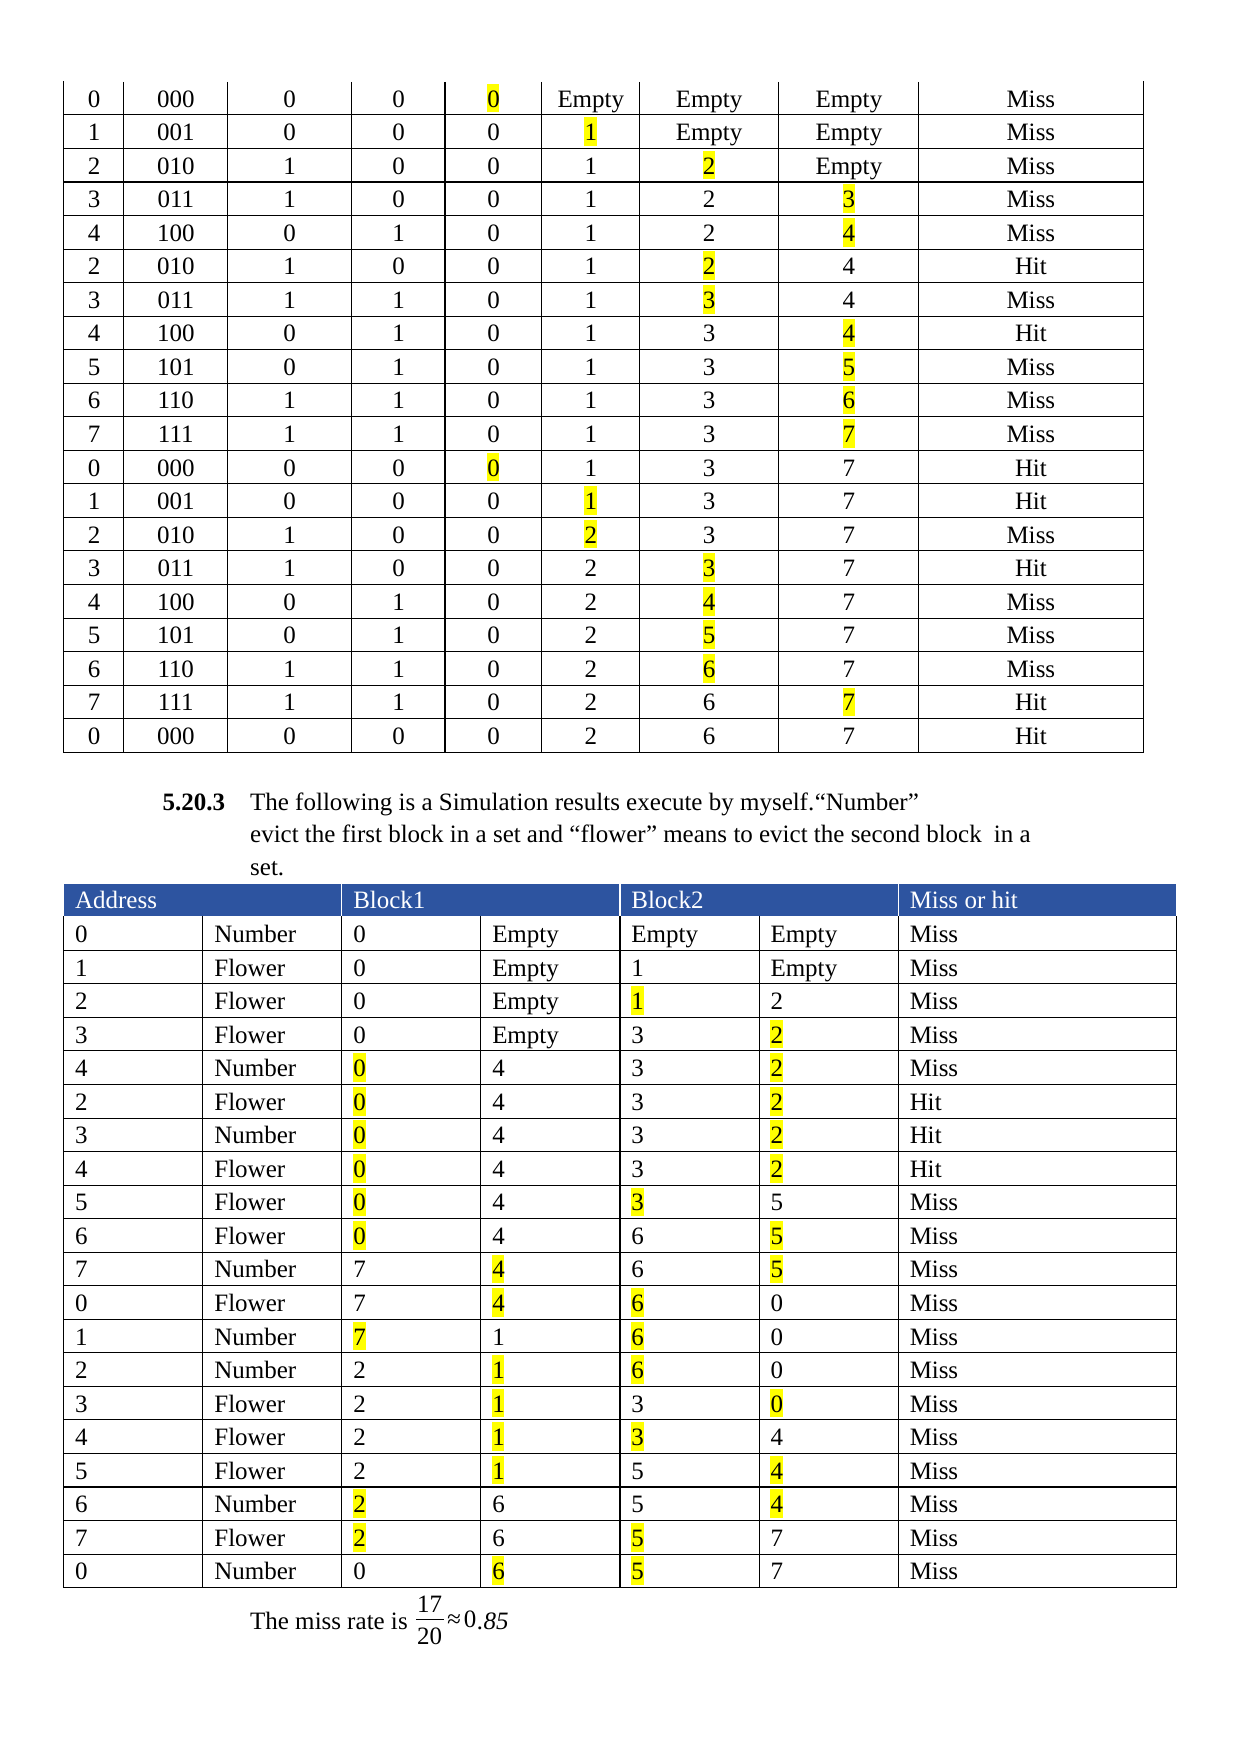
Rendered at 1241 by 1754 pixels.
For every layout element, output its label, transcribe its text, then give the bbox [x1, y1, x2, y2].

table_cell 1 [481, 1320, 619, 1352]
table_cell 4 [481, 1119, 619, 1151]
table_cell Miss [899, 1018, 1176, 1050]
table_cell 4 [481, 1152, 619, 1184]
table_cell 5 [760, 1253, 898, 1285]
table_cell 111 [124, 686, 227, 718]
table_cell 0 [446, 384, 541, 416]
table_cell 1 [228, 384, 351, 416]
table_cell 1 [352, 317, 444, 349]
table_cell 0 [228, 484, 351, 517]
table_cell 2 [542, 686, 639, 718]
table_cell Flower [203, 1186, 341, 1218]
table_cell 4 [760, 1488, 898, 1520]
table_cell 0 [446, 82, 541, 114]
table_cell Miss [919, 115, 1143, 148]
table_cell Flower [203, 1454, 341, 1486]
table_cell 5 [760, 1186, 898, 1218]
table_cell 0 [446, 417, 541, 450]
table_cell 1 [542, 115, 639, 148]
table_cell 110 [124, 652, 227, 684]
table_cell 0 [342, 1051, 480, 1084]
table_cell 0 [352, 250, 444, 282]
table_cell 7 [779, 417, 918, 450]
table_cell 7 [779, 652, 918, 684]
table_cell 111 [124, 417, 227, 450]
text set. [206, 850, 1165, 883]
table_cell 6 [64, 652, 123, 684]
table_cell 3 [621, 1119, 759, 1151]
table_cell Flower [203, 1286, 341, 1319]
table_cell 7 [779, 451, 918, 483]
table_cell 0 [446, 585, 541, 617]
table_cell 1 [228, 652, 351, 684]
table_cell 2 [542, 652, 639, 684]
table_cell 5 [640, 619, 778, 651]
table_cell 4 [640, 585, 778, 617]
table_cell Flower [203, 1521, 341, 1553]
table_cell 3 [64, 1119, 202, 1151]
table_cell 1 [228, 183, 351, 215]
table_cell 0 [64, 1286, 202, 1319]
table_cell 5 [64, 350, 123, 383]
table_cell 6 [621, 1219, 759, 1252]
table_cell 4 [779, 216, 918, 248]
table_cell Flower [203, 951, 341, 983]
table_cell 2 [760, 984, 898, 1017]
table_cell 7 [64, 1253, 202, 1285]
table_cell Miss [899, 1219, 1176, 1252]
table_cell 000 [124, 451, 227, 483]
table_cell 1 [352, 619, 444, 651]
table_cell 0 [352, 484, 444, 517]
table_cell 0 [342, 1119, 480, 1151]
table_cell 5 [760, 1219, 898, 1252]
table_cell 0 [446, 350, 541, 383]
table_cell Miss [899, 1521, 1176, 1553]
table_cell 1 [228, 518, 351, 550]
table_cell 3 [640, 417, 778, 450]
table_cell Hit [919, 719, 1143, 752]
table_cell 2 [542, 551, 639, 584]
table_cell 2 [760, 1085, 898, 1117]
table_cell 0 [228, 82, 351, 114]
table_cell Number [203, 1353, 341, 1386]
table_cell 7 [779, 719, 918, 752]
table_cell 4 [481, 1051, 619, 1084]
table_cell Empty [640, 115, 778, 148]
table_cell 110 [124, 384, 227, 416]
table_cell 4 [481, 1186, 619, 1218]
table_cell 6 [481, 1488, 619, 1520]
table_cell 0 [228, 216, 351, 248]
table_cell 000 [124, 82, 227, 114]
table_cell 0 [446, 115, 541, 148]
table_cell 0 [342, 951, 480, 983]
table_cell Empty [621, 917, 759, 950]
table_cell 0 [64, 719, 123, 752]
table_cell 2 [64, 518, 123, 550]
table_cell 3 [621, 1152, 759, 1184]
table_cell 7 [779, 585, 918, 617]
table_cell Miss [899, 1387, 1176, 1419]
table_cell Miss [919, 149, 1143, 181]
table_cell Miss [899, 1353, 1176, 1386]
table_cell 0 [342, 1018, 480, 1050]
table_cell 0 [352, 719, 444, 752]
table_cell Flower [203, 1085, 341, 1117]
table_cell 2 [64, 250, 123, 282]
table_cell 0 [228, 350, 351, 383]
table_cell 100 [124, 216, 227, 248]
table_cell 2 [640, 183, 778, 215]
table_cell 6 [621, 1286, 759, 1319]
table_cell 6 [64, 1488, 202, 1520]
table_cell 2 [342, 1420, 480, 1453]
table_cell 4 [64, 1051, 202, 1084]
table_cell Number [203, 917, 341, 950]
table_cell Number [203, 1051, 341, 1084]
table_cell 1 [542, 451, 639, 483]
table_cell 0 [446, 551, 541, 584]
table_cell 2 [760, 1018, 898, 1050]
table_cell Miss [919, 216, 1143, 248]
table_cell 2 [64, 149, 123, 181]
table_cell 4 [64, 585, 123, 617]
table_cell Miss [919, 518, 1143, 550]
table_cell Miss [919, 82, 1143, 114]
table_cell 5 [779, 350, 918, 383]
table_cell 1 [352, 417, 444, 450]
table_cell 6 [481, 1521, 619, 1553]
table_cell 6 [640, 686, 778, 718]
table_cell 0 [446, 149, 541, 181]
table_cell 1 [228, 250, 351, 282]
table_cell Hit [899, 1119, 1176, 1151]
table_cell 3 [779, 183, 918, 215]
table_cell Empty [779, 115, 918, 148]
text The miss rate is .85 [206, 1588, 1165, 1653]
table_cell 0 [342, 1085, 480, 1117]
table_cell 2 [64, 1085, 202, 1117]
table_cell 1 [542, 417, 639, 450]
table_cell 001 [124, 484, 227, 517]
table_cell 3 [640, 451, 778, 483]
table_cell 0 [342, 1186, 480, 1218]
table_cell 0 [352, 518, 444, 550]
table_cell 4 [481, 1286, 619, 1319]
text evict the first block in a set and “flower” means to evict the second block in a [206, 818, 1165, 850]
table_cell 3 [64, 283, 123, 316]
table_cell 2 [342, 1521, 480, 1553]
table_cell 6 [621, 1320, 759, 1352]
table_cell 0 [352, 451, 444, 483]
table_header Address [64, 884, 341, 916]
table_cell Miss [919, 417, 1143, 450]
table_cell 4 [481, 1253, 619, 1285]
table_cell 0 [446, 317, 541, 349]
table_cell 4 [64, 1152, 202, 1184]
table_cell 100 [124, 585, 227, 617]
table_cell Number [203, 1555, 341, 1587]
table_cell Flower [203, 1152, 341, 1184]
table_cell 7 [779, 619, 918, 651]
table_cell 2 [342, 1488, 480, 1520]
table_cell 0 [760, 1320, 898, 1352]
table_cell 011 [124, 283, 227, 316]
table_cell 1 [352, 585, 444, 617]
table_cell 7 [342, 1286, 480, 1319]
table_cell 7 [760, 1555, 898, 1587]
table_cell 1 [481, 1454, 619, 1486]
text 5.20.3 The following is a Simulation results execute by myself.“Number” [119, 785, 1165, 818]
table_cell 1 [621, 951, 759, 983]
table_cell 3 [621, 1420, 759, 1453]
table_cell 1 [621, 984, 759, 1017]
table_cell 0 [228, 719, 351, 752]
table_cell 3 [64, 551, 123, 584]
table_cell 2 [64, 984, 202, 1017]
table_cell 3 [640, 551, 778, 584]
table_cell Empty [542, 82, 639, 114]
table_cell 7 [342, 1253, 480, 1285]
table_cell 7 [779, 484, 918, 517]
table_cell 1 [542, 149, 639, 181]
table_cell Miss [919, 652, 1143, 684]
table_cell 2 [760, 1152, 898, 1184]
table_cell 7 [64, 417, 123, 450]
table_cell Empty [481, 951, 619, 983]
table_cell Hit [899, 1085, 1176, 1117]
table_cell 5 [64, 1454, 202, 1486]
table_cell 0 [446, 719, 541, 752]
table_cell 1 [542, 216, 639, 248]
table_cell 7 [760, 1521, 898, 1553]
table_cell Miss [919, 384, 1143, 416]
table_cell 1 [542, 283, 639, 316]
table_cell 1 [352, 283, 444, 316]
table_cell 0 [342, 1555, 480, 1587]
table_cell Miss [899, 1488, 1176, 1520]
table_cell 2 [542, 719, 639, 752]
table_cell 1 [228, 283, 351, 316]
table_cell 010 [124, 250, 227, 282]
table_cell 0 [228, 317, 351, 349]
table_cell 1 [228, 149, 351, 181]
table_cell 1 [352, 384, 444, 416]
table_cell Miss [899, 1420, 1176, 1453]
table_cell 4 [760, 1454, 898, 1486]
table_cell Miss [899, 1320, 1176, 1352]
table_cell Empty [760, 917, 898, 950]
table_cell Number [203, 1488, 341, 1520]
table_cell 0 [446, 451, 541, 483]
table_cell Hit [899, 1152, 1176, 1184]
table_cell 3 [621, 1018, 759, 1050]
table_cell 3 [640, 384, 778, 416]
table_cell Miss [919, 619, 1143, 651]
table_cell 1 [542, 384, 639, 416]
table_cell Empty [481, 984, 619, 1017]
table_cell 0 [342, 1219, 480, 1252]
table_cell 0 [446, 216, 541, 248]
table_cell 3 [64, 183, 123, 215]
table_cell Flower [203, 1420, 341, 1453]
table_cell Flower [203, 1219, 341, 1252]
table_cell 5 [621, 1454, 759, 1486]
table_cell 3 [640, 317, 778, 349]
table_cell 7 [64, 686, 123, 718]
table_cell 2 [542, 518, 639, 550]
table_cell 6 [64, 1219, 202, 1252]
table_cell Hit [919, 551, 1143, 584]
table_cell Flower [203, 984, 341, 1017]
table_cell 011 [124, 183, 227, 215]
table_cell 5 [621, 1555, 759, 1587]
table_cell Miss [919, 585, 1143, 617]
table_cell 011 [124, 551, 227, 584]
table_cell 1 [228, 686, 351, 718]
table_cell Hit [919, 484, 1143, 517]
table_cell 4 [481, 1219, 619, 1252]
table_cell 0 [64, 82, 123, 114]
table_cell 101 [124, 350, 227, 383]
table_cell 3 [640, 484, 778, 517]
table_cell Empty [640, 82, 778, 114]
table_cell 0 [760, 1387, 898, 1419]
table_cell 0 [446, 484, 541, 517]
table_cell 0 [760, 1286, 898, 1319]
table_cell Empty [481, 917, 619, 950]
table_cell Miss [899, 1186, 1176, 1218]
table_cell 010 [124, 149, 227, 181]
table_cell 0 [446, 518, 541, 550]
table_cell 0 [352, 183, 444, 215]
table_cell Flower [203, 1018, 341, 1050]
table_cell Miss [899, 984, 1176, 1017]
table_cell 6 [640, 652, 778, 684]
table_cell Miss [899, 1555, 1176, 1587]
table_cell 4 [64, 216, 123, 248]
table_cell 1 [64, 115, 123, 148]
table_cell 2 [760, 1051, 898, 1084]
table_cell 7 [779, 518, 918, 550]
table_cell Miss [899, 1286, 1176, 1319]
table_cell 0 [342, 1152, 480, 1184]
table_cell 6 [621, 1253, 759, 1285]
table_header Block2 [621, 884, 898, 916]
table_cell Number [203, 1320, 341, 1352]
table_cell Hit [919, 250, 1143, 282]
table_cell 3 [640, 283, 778, 316]
table_cell 100 [124, 317, 227, 349]
table_cell Miss [899, 1253, 1176, 1285]
table_cell 1 [64, 1320, 202, 1352]
table_cell 1 [352, 652, 444, 684]
table_cell 2 [64, 1353, 202, 1386]
table_cell Miss [899, 1454, 1176, 1486]
table_cell 4 [64, 1420, 202, 1453]
table_cell Miss [919, 183, 1143, 215]
table_cell 3 [621, 1387, 759, 1419]
table_cell 4 [64, 317, 123, 349]
table_cell 1 [481, 1387, 619, 1419]
table_cell Empty [481, 1018, 619, 1050]
table_cell 1 [481, 1353, 619, 1386]
table_cell 6 [621, 1353, 759, 1386]
table_cell 7 [779, 686, 918, 718]
table_cell Hit [919, 686, 1143, 718]
table_cell 2 [342, 1387, 480, 1419]
table_cell 2 [640, 250, 778, 282]
table_cell 1 [542, 317, 639, 349]
table_cell 0 [352, 149, 444, 181]
table_cell 5 [621, 1488, 759, 1520]
table_cell Number [203, 1119, 341, 1151]
table_cell 1 [352, 686, 444, 718]
table_cell Miss [919, 283, 1143, 316]
table_cell Hit [919, 317, 1143, 349]
table_cell 0 [228, 585, 351, 617]
table_cell 1 [352, 350, 444, 383]
table_cell Miss [899, 951, 1176, 983]
table_cell 0 [446, 619, 541, 651]
table_cell 0 [446, 250, 541, 282]
table_cell 4 [779, 283, 918, 316]
table_cell 1 [481, 1420, 619, 1453]
table_cell 1 [228, 417, 351, 450]
table_cell Empty [760, 951, 898, 983]
table_cell Miss [899, 917, 1176, 950]
table_cell 2 [640, 216, 778, 248]
table_cell 1 [542, 250, 639, 282]
table_cell 2 [542, 619, 639, 651]
table_cell 4 [779, 317, 918, 349]
table_cell 6 [481, 1555, 619, 1587]
table_cell 0 [446, 652, 541, 684]
table_cell 5 [64, 1186, 202, 1218]
table_cell 3 [621, 1085, 759, 1117]
table_cell 1 [352, 216, 444, 248]
table_cell 0 [446, 183, 541, 215]
table_cell 5 [621, 1521, 759, 1553]
table_cell 000 [124, 719, 227, 752]
table_cell 4 [779, 250, 918, 282]
table_cell 4 [760, 1420, 898, 1453]
table_cell 3 [621, 1051, 759, 1084]
table_cell 0 [228, 451, 351, 483]
table_cell 4 [481, 1085, 619, 1117]
table_header Miss or hit [899, 884, 1176, 916]
table_cell 1 [64, 484, 123, 517]
table_cell 1 [64, 951, 202, 983]
table_cell 1 [542, 350, 639, 383]
table_cell 3 [64, 1387, 202, 1419]
table_cell 010 [124, 518, 227, 550]
table_cell Hit [919, 451, 1143, 483]
table_cell 0 [352, 115, 444, 148]
table_cell 1 [542, 484, 639, 517]
table_header Block1 [342, 884, 619, 916]
table_cell 3 [621, 1186, 759, 1218]
table_cell 0 [64, 917, 202, 950]
table_cell 3 [64, 1018, 202, 1050]
table_cell 7 [779, 551, 918, 584]
table_cell 7 [64, 1521, 202, 1553]
table_cell Empty [779, 149, 918, 181]
table_cell 0 [760, 1353, 898, 1386]
table_cell 5 [64, 619, 123, 651]
table_cell 6 [779, 384, 918, 416]
table_cell Empty [779, 82, 918, 114]
table_cell Miss [899, 1051, 1176, 1084]
table_cell 0 [342, 917, 480, 950]
table_cell 1 [542, 183, 639, 215]
table_cell Flower [203, 1387, 341, 1419]
table_cell 0 [342, 984, 480, 1017]
table_cell 2 [760, 1119, 898, 1151]
table_cell 0 [64, 1555, 202, 1587]
table_cell 0 [446, 283, 541, 316]
table_cell 0 [352, 82, 444, 114]
table_cell 0 [352, 551, 444, 584]
table_cell 2 [640, 149, 778, 181]
table_cell 2 [342, 1454, 480, 1486]
table_cell Number [203, 1253, 341, 1285]
table_cell 3 [640, 350, 778, 383]
table_cell 0 [228, 115, 351, 148]
table_cell 6 [64, 384, 123, 416]
table_cell 1 [228, 551, 351, 584]
table_cell 2 [542, 585, 639, 617]
table_cell 101 [124, 619, 227, 651]
table_cell 7 [342, 1320, 480, 1352]
table_cell Miss [919, 350, 1143, 383]
table_cell 001 [124, 115, 227, 148]
table_cell 0 [446, 686, 541, 718]
table_cell 6 [640, 719, 778, 752]
table_cell 3 [640, 518, 778, 550]
table_cell 0 [228, 619, 351, 651]
table_cell 2 [342, 1353, 480, 1386]
table_cell 0 [64, 451, 123, 483]
